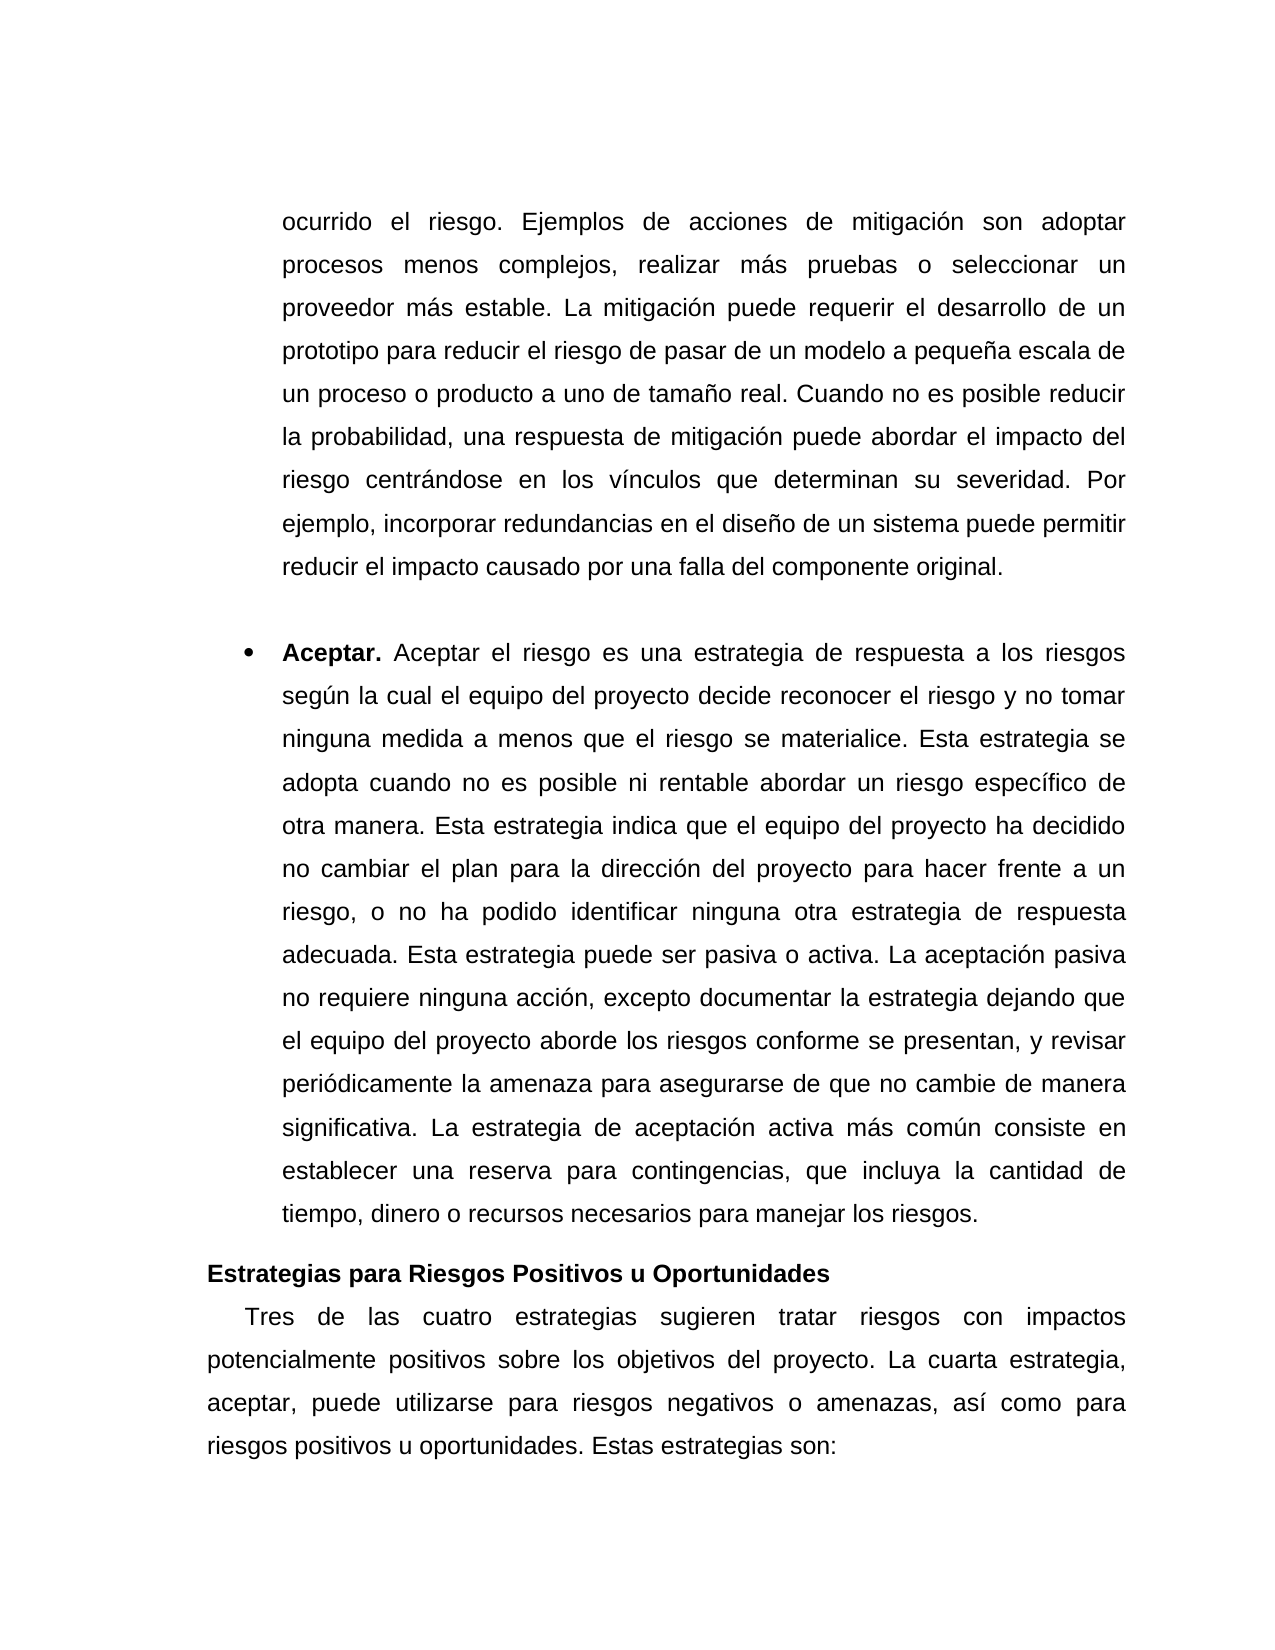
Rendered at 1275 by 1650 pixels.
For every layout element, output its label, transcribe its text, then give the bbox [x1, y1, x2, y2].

text Estrategias para Riesgos Positivos u Oportunidades [207, 1258, 1127, 1287]
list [244, 207, 1127, 581]
list Aceptar. Aceptar el riesgo es una estrategia de respuesta a los riesgos según la cual el equipo del proyecto decide reconocer el riesgo y no tomar ninguna medida a menos que el riesgo se materialice. Esta estrategia se adopta cuando no es posible ni rentable abordar un riesgo específico de otra manera. Esta estrategia indica que el equipo del proyecto ha decidido no cambiar el plan para la dirección del proyecto para hacer frente a un riesgo, o no ha podido identificar ninguna otra estrategia de respuesta adecuada. Esta estrategia puede ser pasiva o activa. La aceptación pasiva no requiere ninguna acción, excepto documentar la estrategia dejando que el equipo del proyecto aborde los riesgos conforme se presentan, y revisar periódicamente la amenaza para asegurarse de que no cambie de manera significativa. La estrategia de aceptación activa más común consiste en establecer una reserva para contingencias, que incluya la cantidad de tiempo, dinero o recursos necesarios para manejar los riesgos. [244, 638, 1127, 1227]
text Tres de las cuatro estrategias sugieren tratar riesgos con impactos potencialmente positivos sobre los objetivos del proyecto. La cuarta estrategia, aceptar, puede utilizarse para riesgos negativos o amenazas, así como para riesgos positivos u oportunidades. Estas estrategias son: [207, 1302, 1127, 1460]
